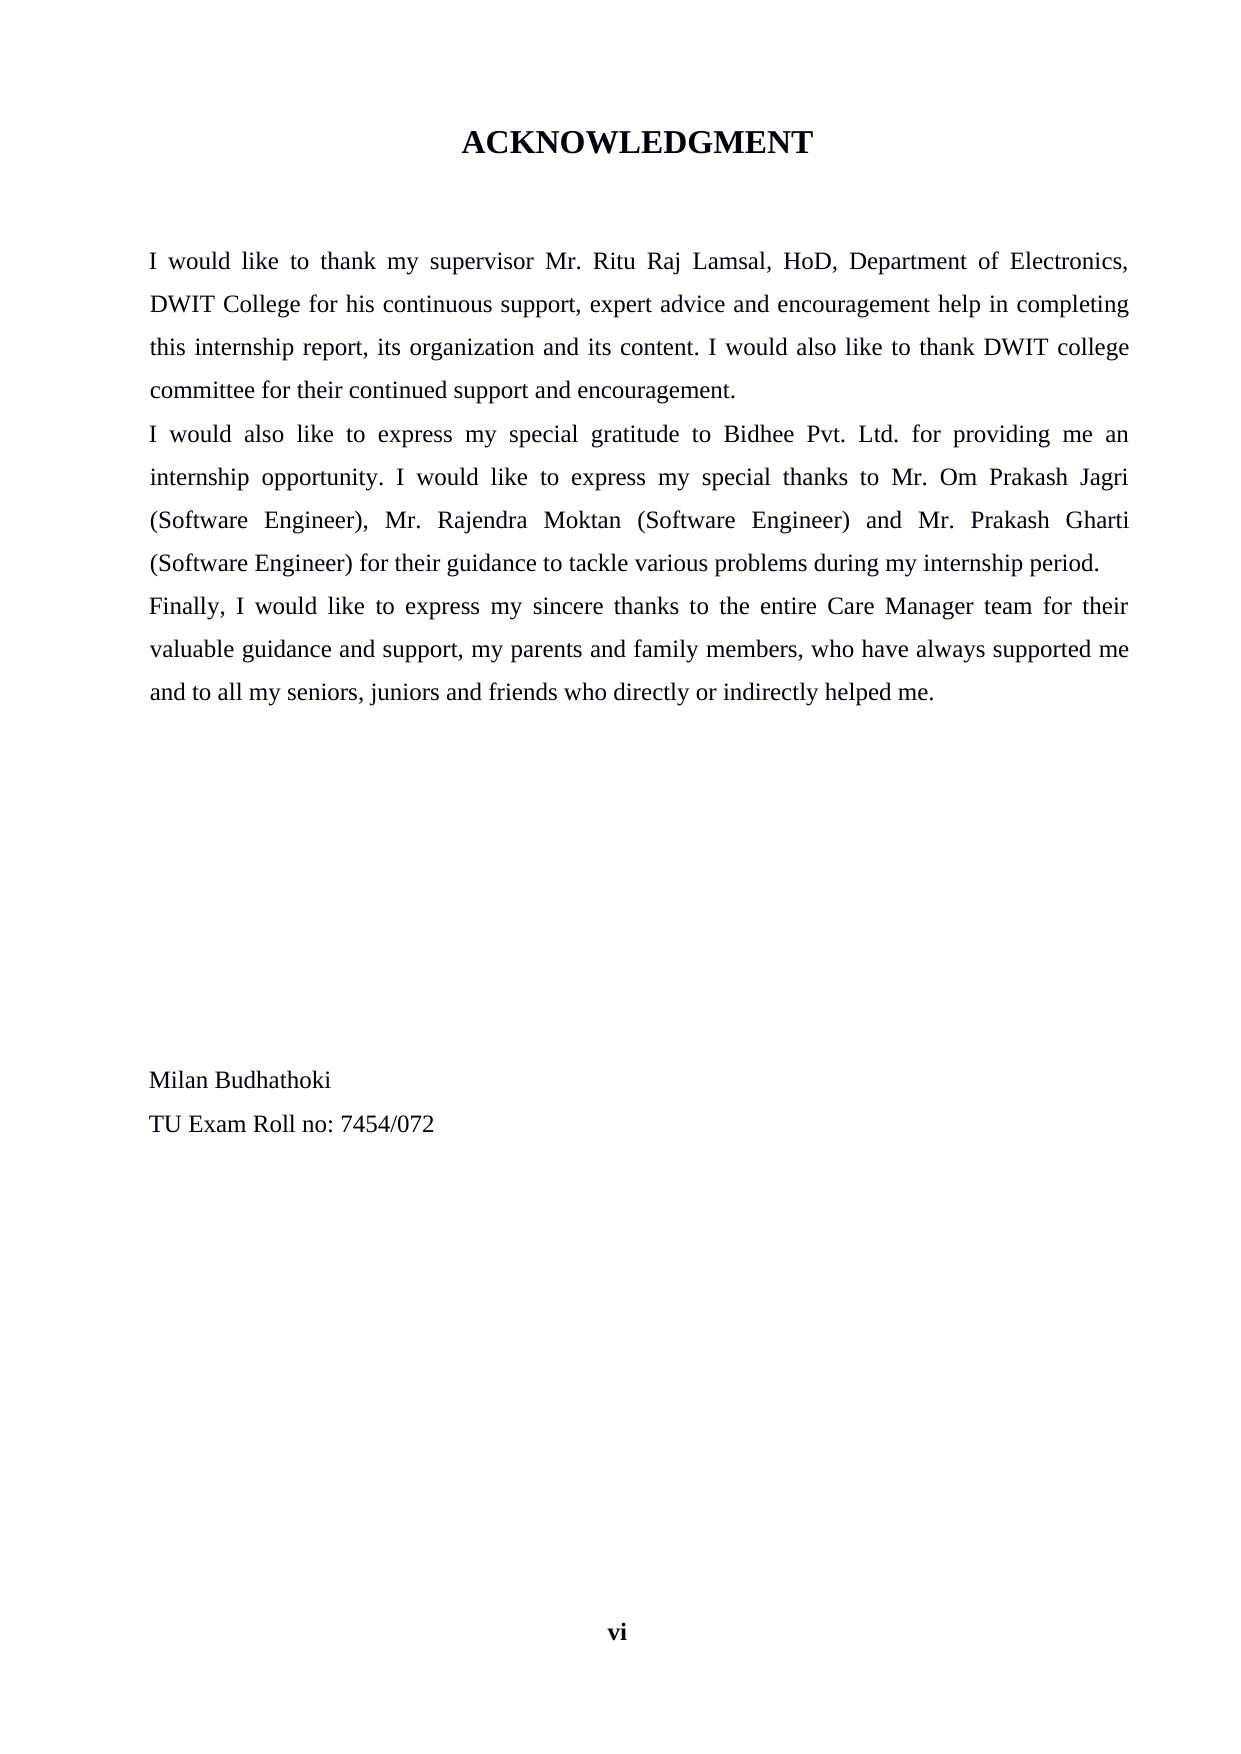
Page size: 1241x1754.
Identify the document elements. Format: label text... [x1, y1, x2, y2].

subtitle ACKNOWLEDGMENT [150, 123, 1125, 161]
text Finally, I would like to express my sincere thanks to the entire Care Manager team for their valuable guidance and support, my parents and family members, who have always supported me and to all my seniors, juniors and friends who directly or indirectly helped me. [148, 591, 1130, 706]
text I would also like to express my special gratitude to Bidhee Pvt. Ltd. for providing me an internship opportunity. I would like to express my special thanks to Mr. Om Prakash Jagri (Software Engineer), Mr. Rajendra Moktan (Software Engineer) and Mr. Prakash Gharti (Software Engineer) for their guidance to tackle various problems during my internship period. [148, 419, 1130, 577]
text Milan Budhathoki [148, 1066, 1130, 1094]
text I would like to thank my supervisor Mr. Ritu Raj Lamsal, HoD, Department of Electronics, DWIT College for his continuous support, expert advice and encouragement help in completing this internship report, its organization and its content. I would also like to thank DWIT college committee for their continued support and encouragement. [148, 246, 1130, 404]
text TU Exam Roll no: 7454/072 [148, 1109, 1130, 1137]
